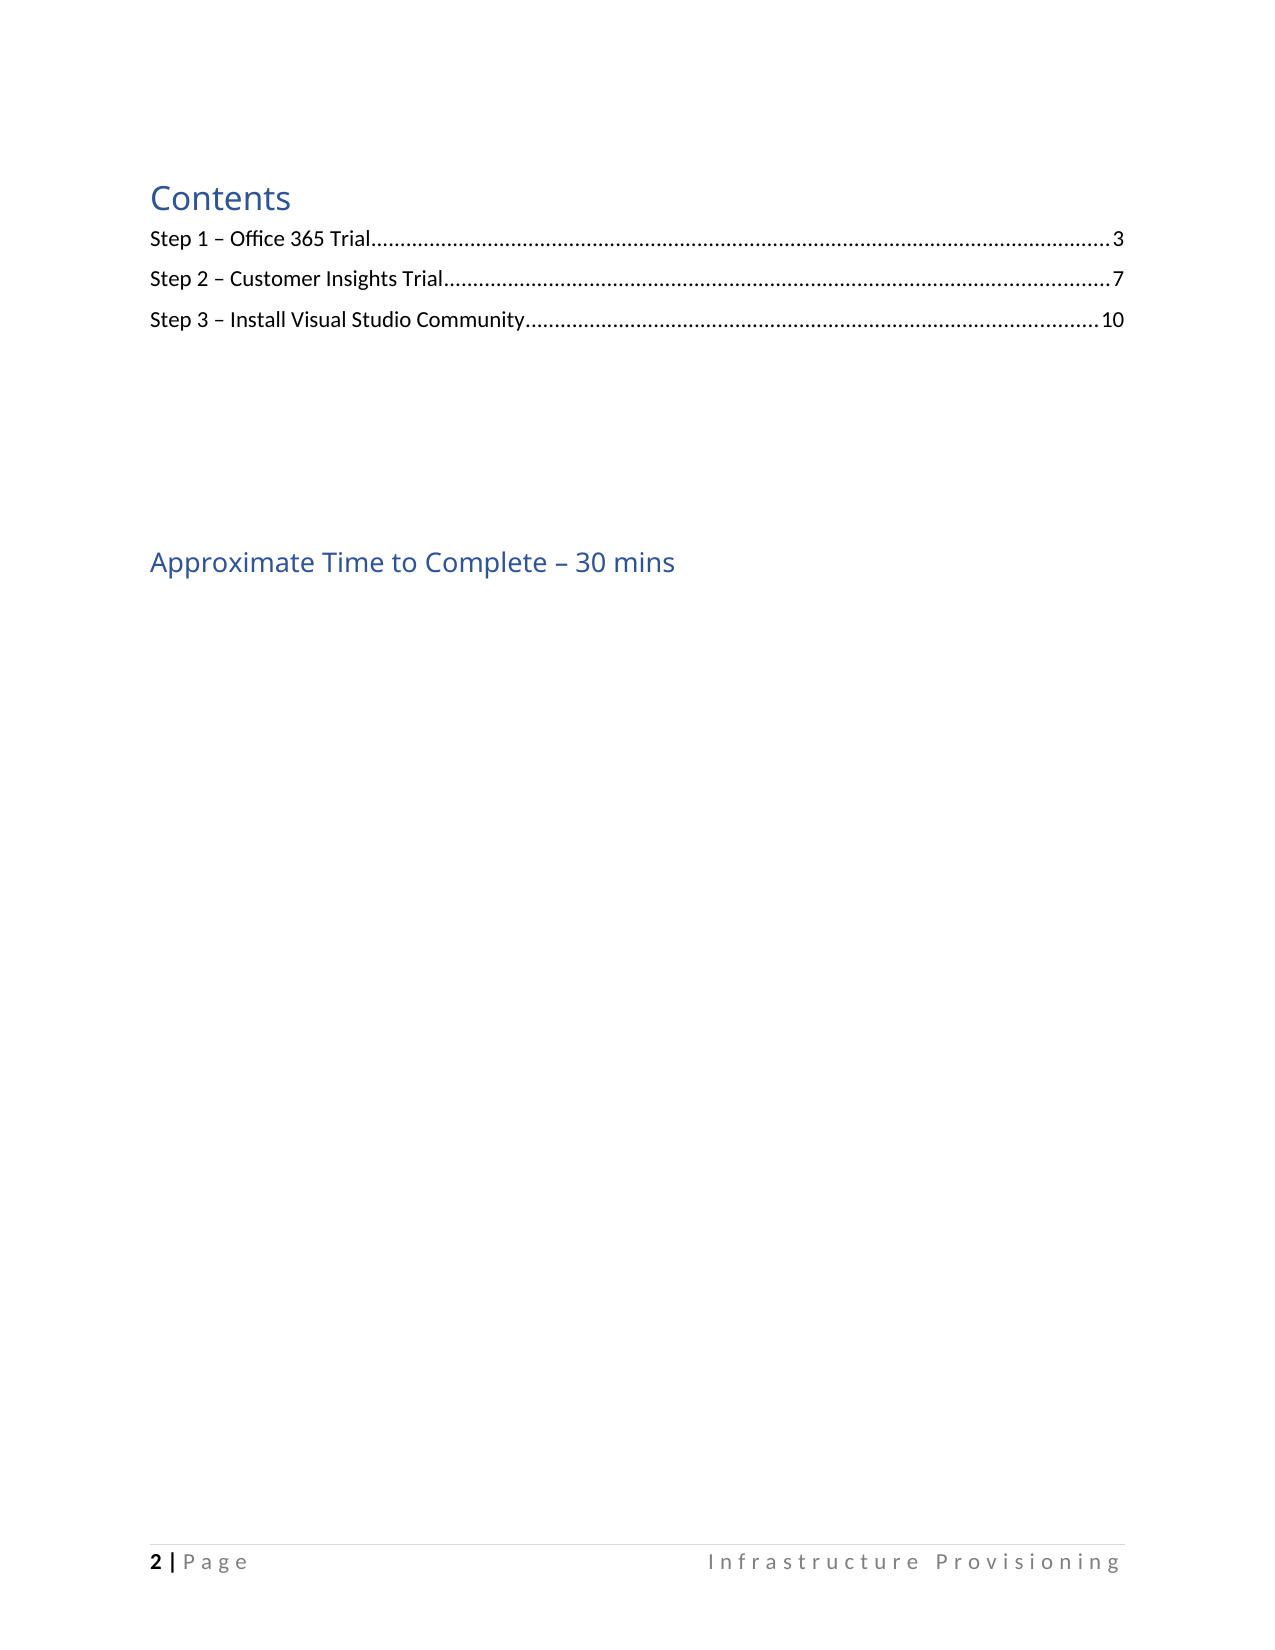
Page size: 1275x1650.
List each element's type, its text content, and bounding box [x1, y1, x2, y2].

subtitle Approximate Time to Complete – 30 mins [150, 544, 1125, 581]
